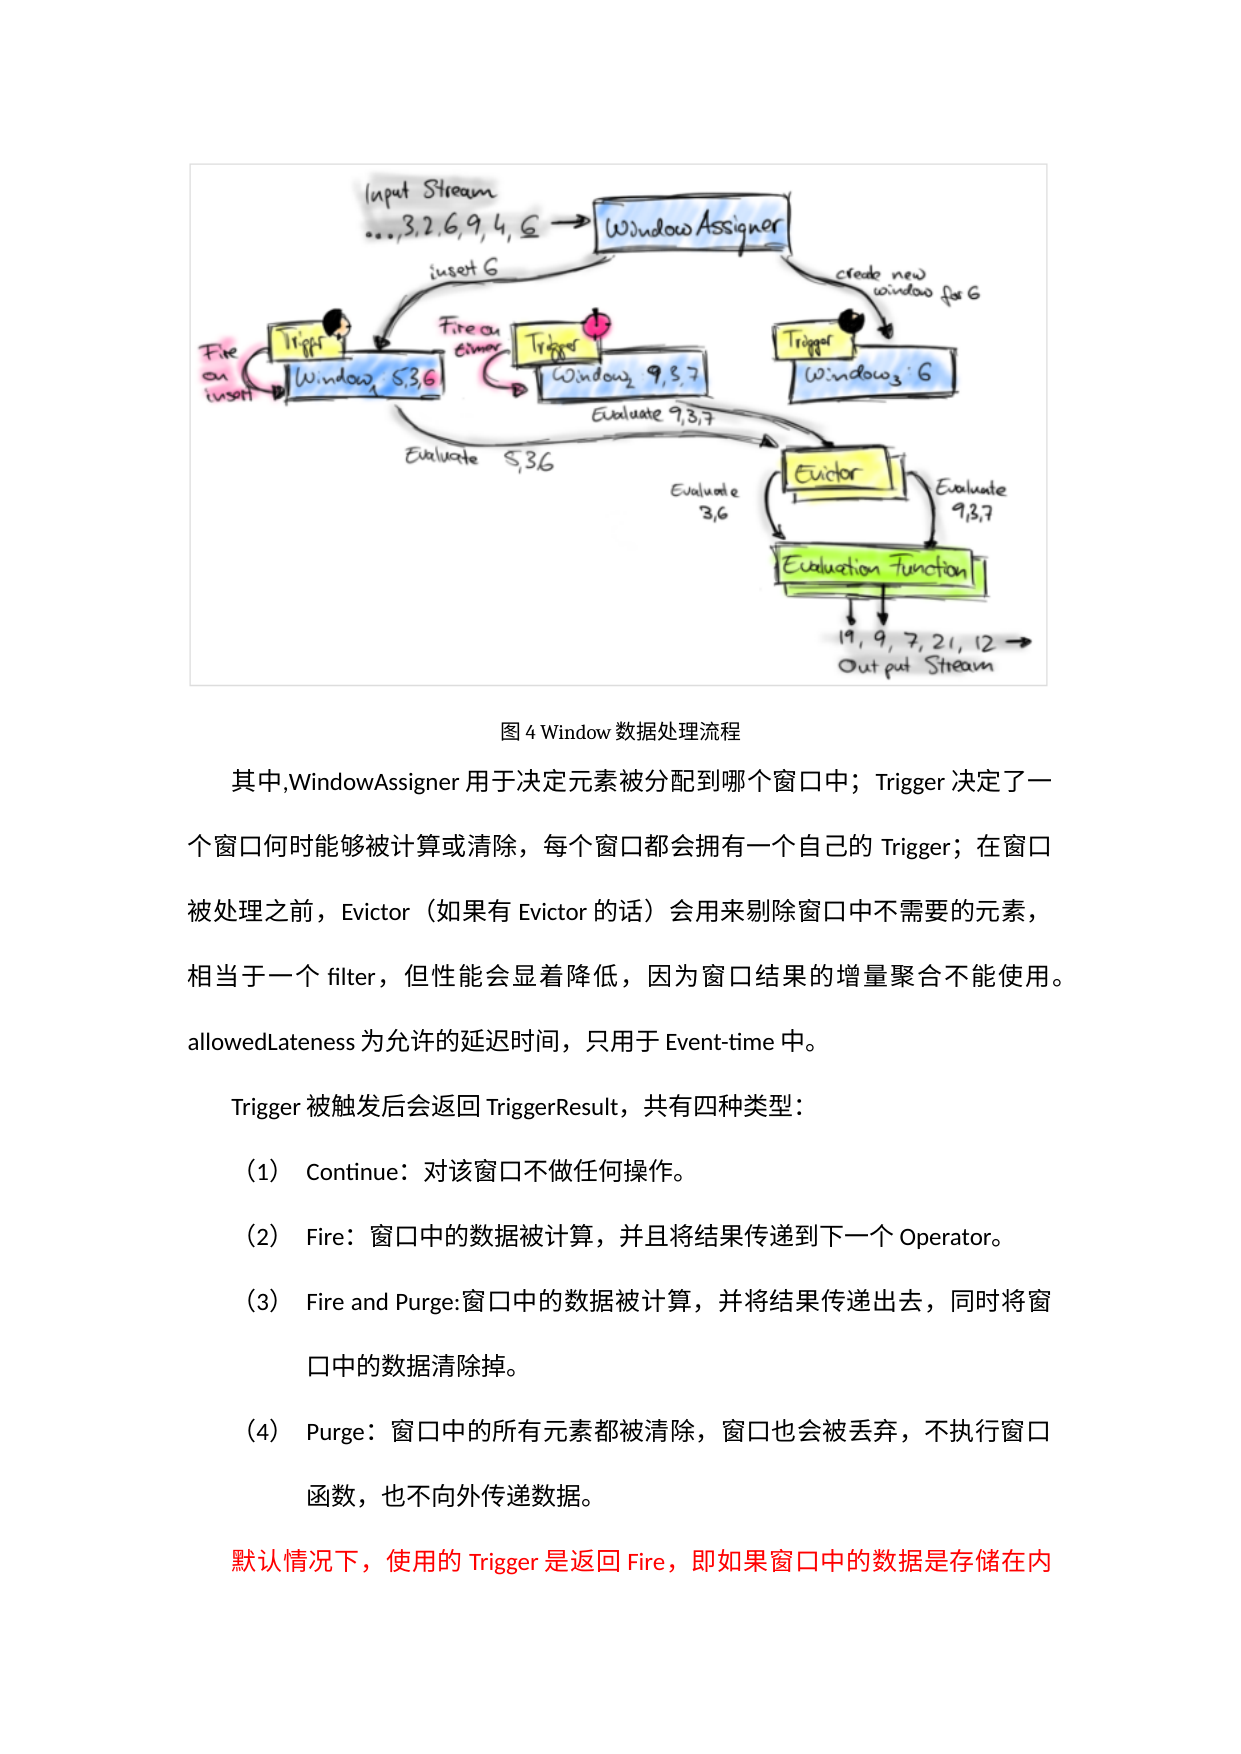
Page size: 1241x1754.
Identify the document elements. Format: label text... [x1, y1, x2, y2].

list Fire and Purge:窗口中的数据被计算，并将结果传递出去，同时将窗口中的数据清除掉。 [231, 1267, 1053, 1397]
list Purge：窗口中的所有元素都被清除，窗口也会被丢弃，不执行窗口函数，也不向外传递数据。 [231, 1397, 1053, 1527]
text 其中,WindowAssigner用于决定元素被分配到哪个窗口中；Trigger决定了一个窗口何时能够被计算或清除，每个窗口都会拥有一个自己的Trigger；在窗口被处理之前，Evictor（如果有Evictor的话）会用来剔除窗口中不需要的元素，相当于一个filter，但性能会显着降低，因为窗口结果的增量聚合不能使用。allowedLateness为允许的延迟时间，只用于Event-time中。 [187, 747, 1053, 1072]
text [187, 1527, 1053, 1592]
text 图 4 Window数据处理流程 [187, 714, 1053, 747]
text Trigger被触发后会返回TriggerResult，共有四种类型： [187, 1072, 1053, 1137]
list Continue：对该窗口不做任何操作。 [231, 1137, 1053, 1202]
picture [187, 162, 1053, 689]
list Fire：窗口中的数据被计算，并且将结果传递到下一个Operator。 [231, 1202, 1053, 1267]
